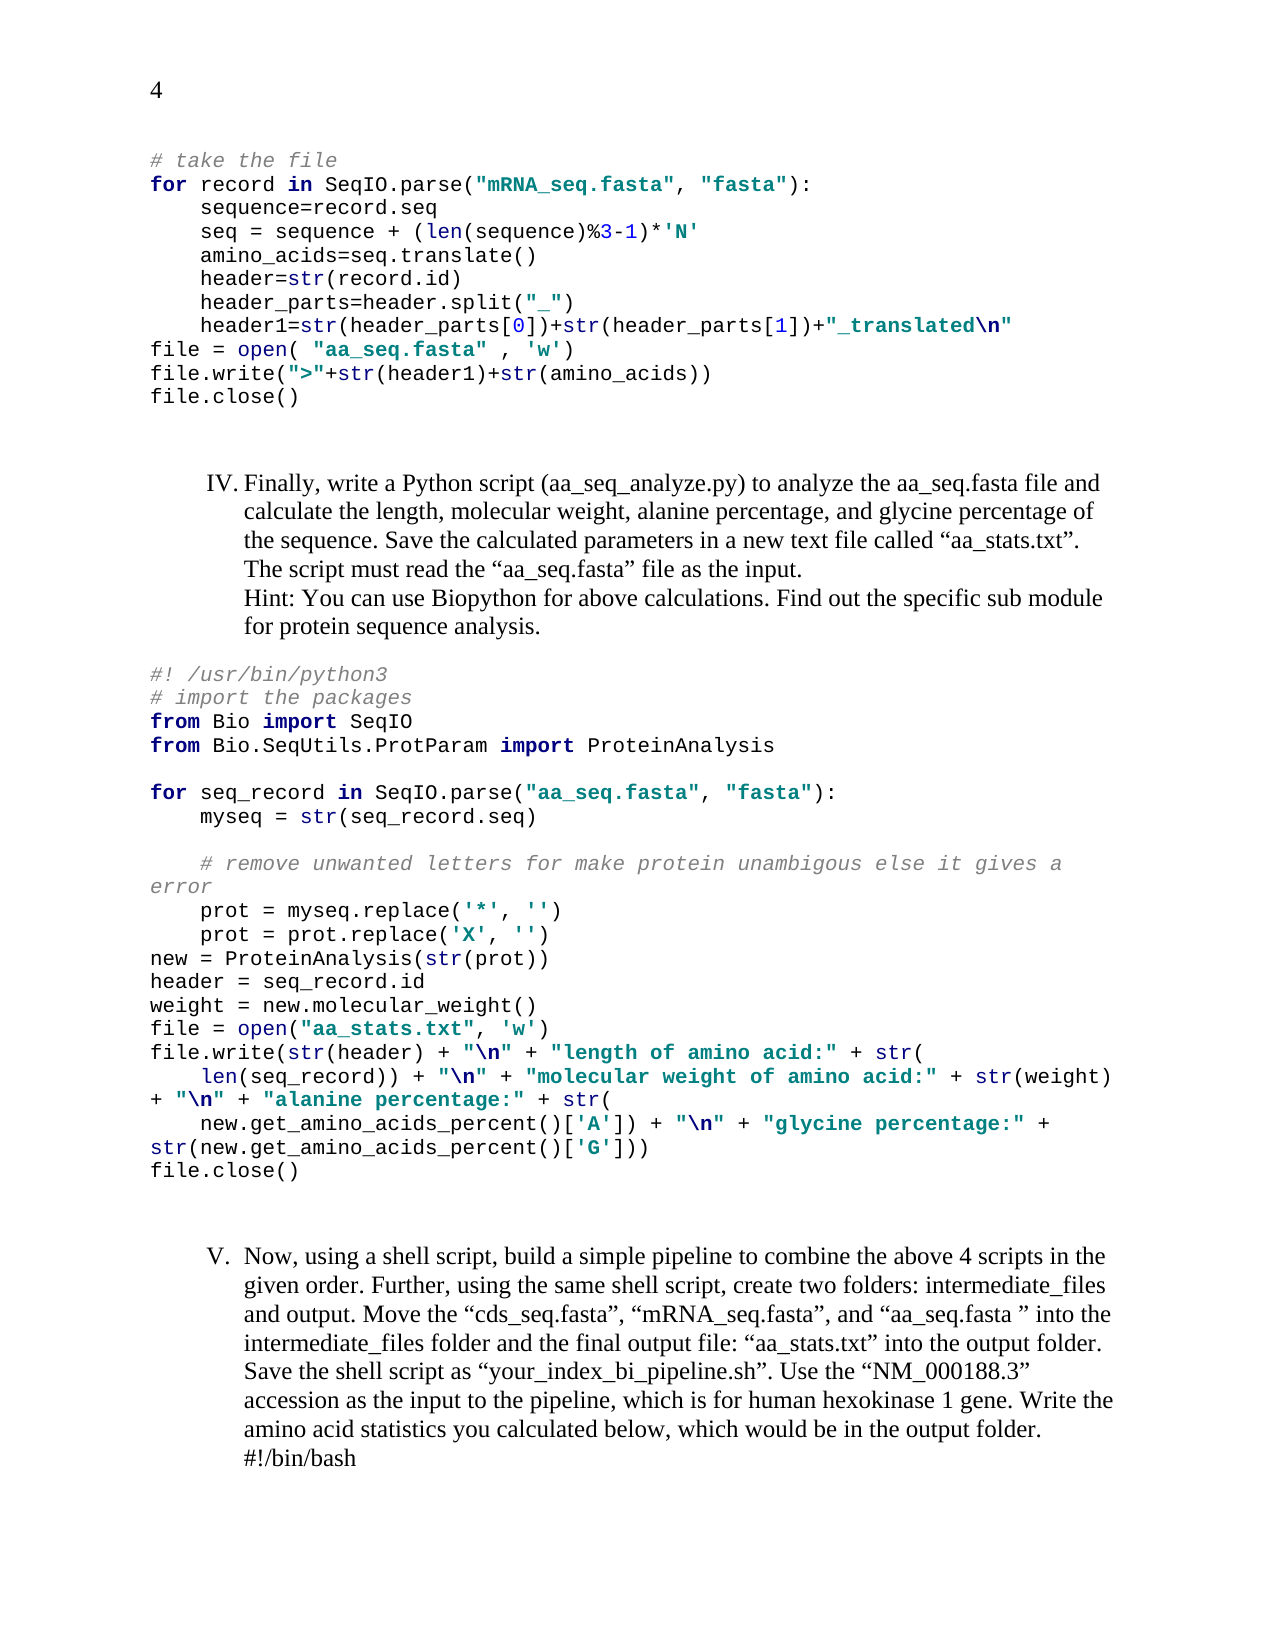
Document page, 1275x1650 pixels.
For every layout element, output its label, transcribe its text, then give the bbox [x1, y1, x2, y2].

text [150, 150, 1125, 410]
list Now, using a shell script, build a simple pipeline to combine the above 4 scripts in the given order. Further, using the same shell script, create two folders: intermediate_files and output. Move the “cds_seq.fasta”, “mRNA_seq.fasta”, and “aa_seq.fasta ” into the intermediate_files folder and the final output file: “aa_stats.txt” into the output folder. Save the shell script as “your_index_bi_pipeline.sh”. Use the “NM_000188.3” accession as the input to the pipeline, which is for human hexokinase 1 gene. Write the amino acid statistics you calculated below, which would be in the output folder. [206, 1241, 1125, 1443]
text #! /usr/bin/python3 # import the packages from Bio import SeqIO from Bio.SeqUtils.ProtParam import ProteinAnalysis for seq_record in SeqIO.parse("aa_seq.fasta", "fasta"): myseq = str(seq_record.seq) # remove unwanted letters for make protein unambigous else it gives a error prot = myseq.replace('*', '') prot = prot.replace('X', '') new = ProteinAnalysis(str(prot)) header = seq_record.id weight = new.molecular_weight() file = open("aa_stats.txt", 'w') file.write(str(header) + "\n" + "length of amino acid:" + str( len(seq_record)) + "\n" + "molecular weight of amino acid:" + str(weight) + "\n" + "alanine percentage:" + str( new.get_amino_acids_percent()['A']) + "\n" + "glycine percentage:" + str(new.get_amino_acids_percent()['G'])) file.close() [150, 664, 1125, 1184]
list Finally, write a Python script (aa_seq_analyze.py) to analyze the aa_seq.fasta file and calculate the length, molecular weight, alanine percentage, and glycine percentage of the sequence. Save the calculated parameters in a new text file called “aa_stats.txt”. The script must read the “aa_seq.fasta” file as the input. [206, 468, 1125, 583]
list #!/bin/bash [244, 1443, 1125, 1471]
list Hint: You can use Biopython for above calculations. Find out the specific sub module for protein sequence analysis. [244, 583, 1125, 640]
